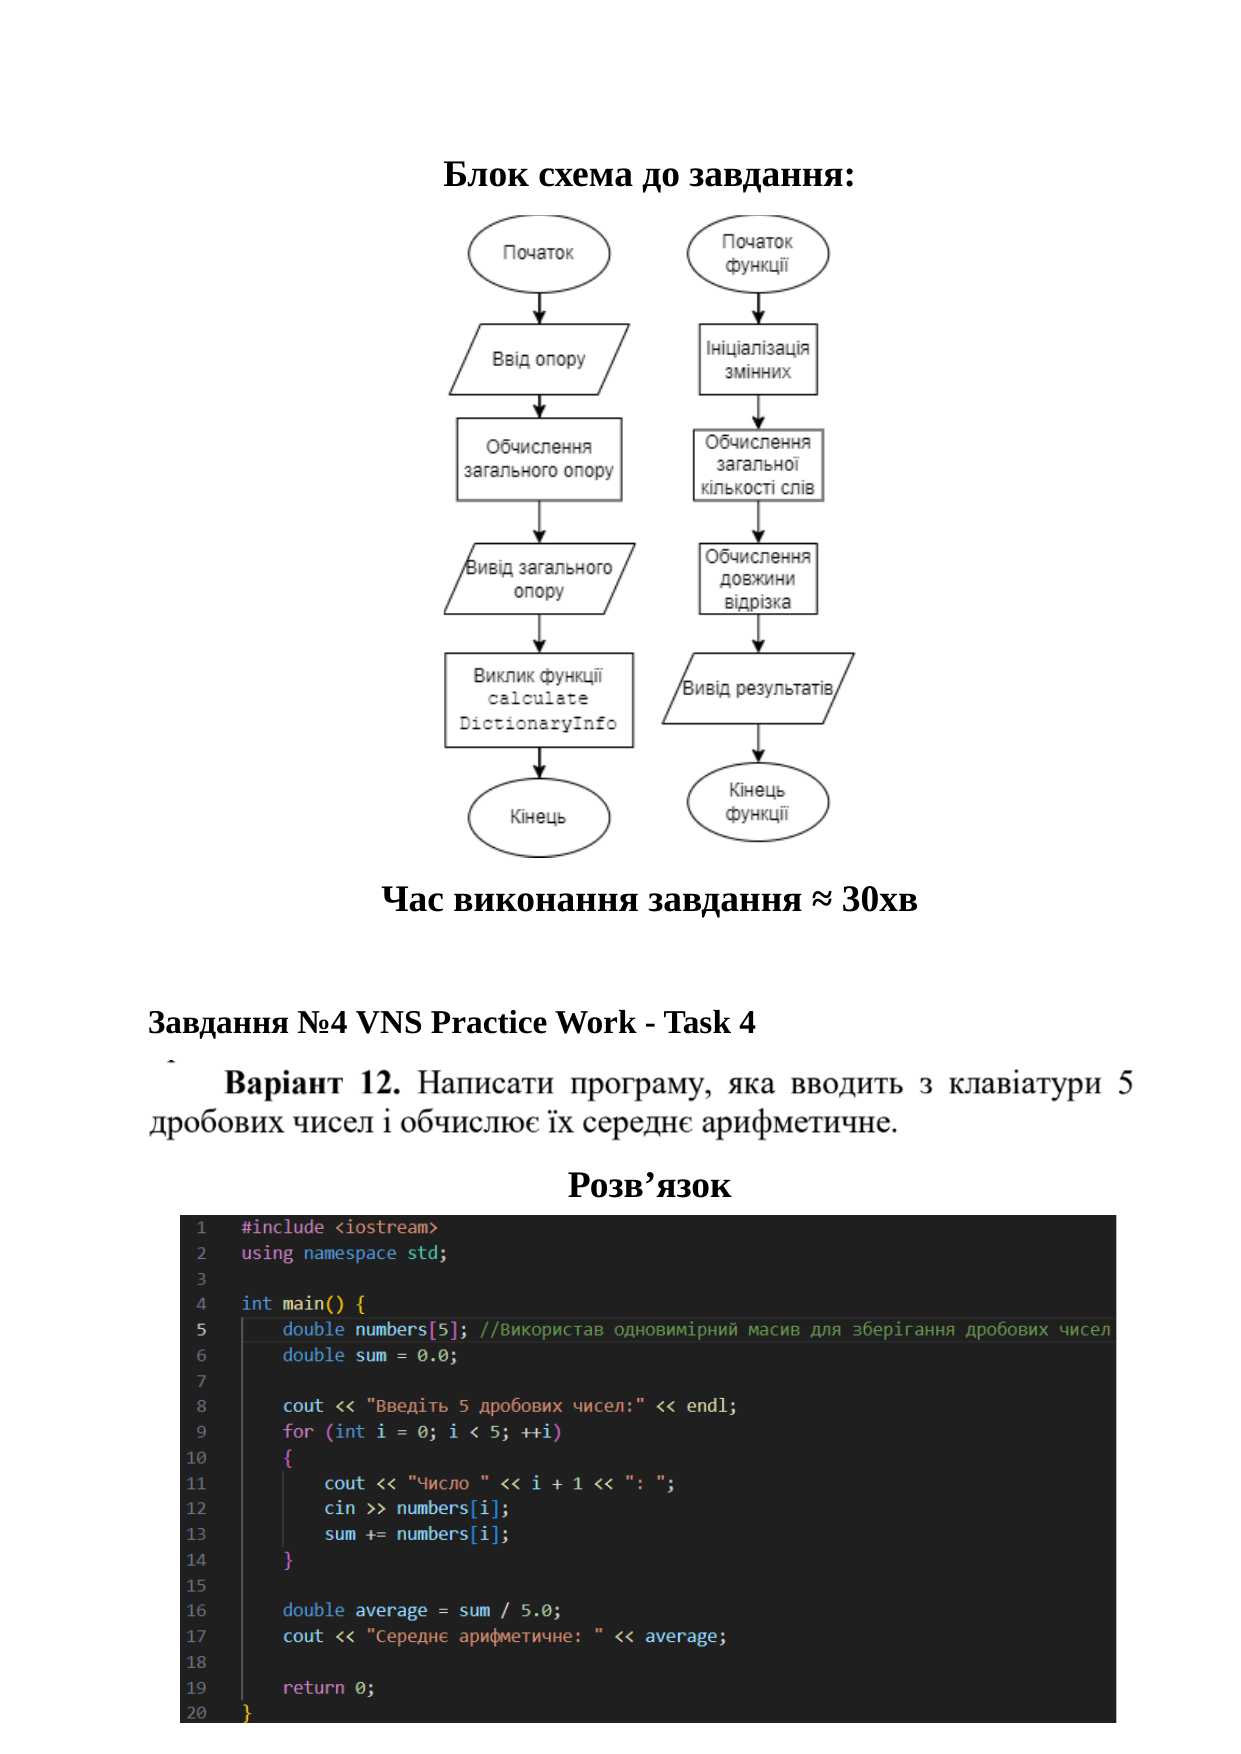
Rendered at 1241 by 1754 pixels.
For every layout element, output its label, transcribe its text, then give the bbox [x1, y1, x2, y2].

text Блок схема до завдання: [148, 152, 1152, 195]
text Завдання №4 VNS Practice Work - Task 4 [148, 1003, 1152, 1041]
text Час виконання завдання ≈ 30хв [148, 876, 1152, 919]
text Розв’язок [148, 1162, 1152, 1205]
picture [178, 1215, 1115, 1722]
picture [443, 215, 856, 858]
picture [147, 1060, 1152, 1144]
